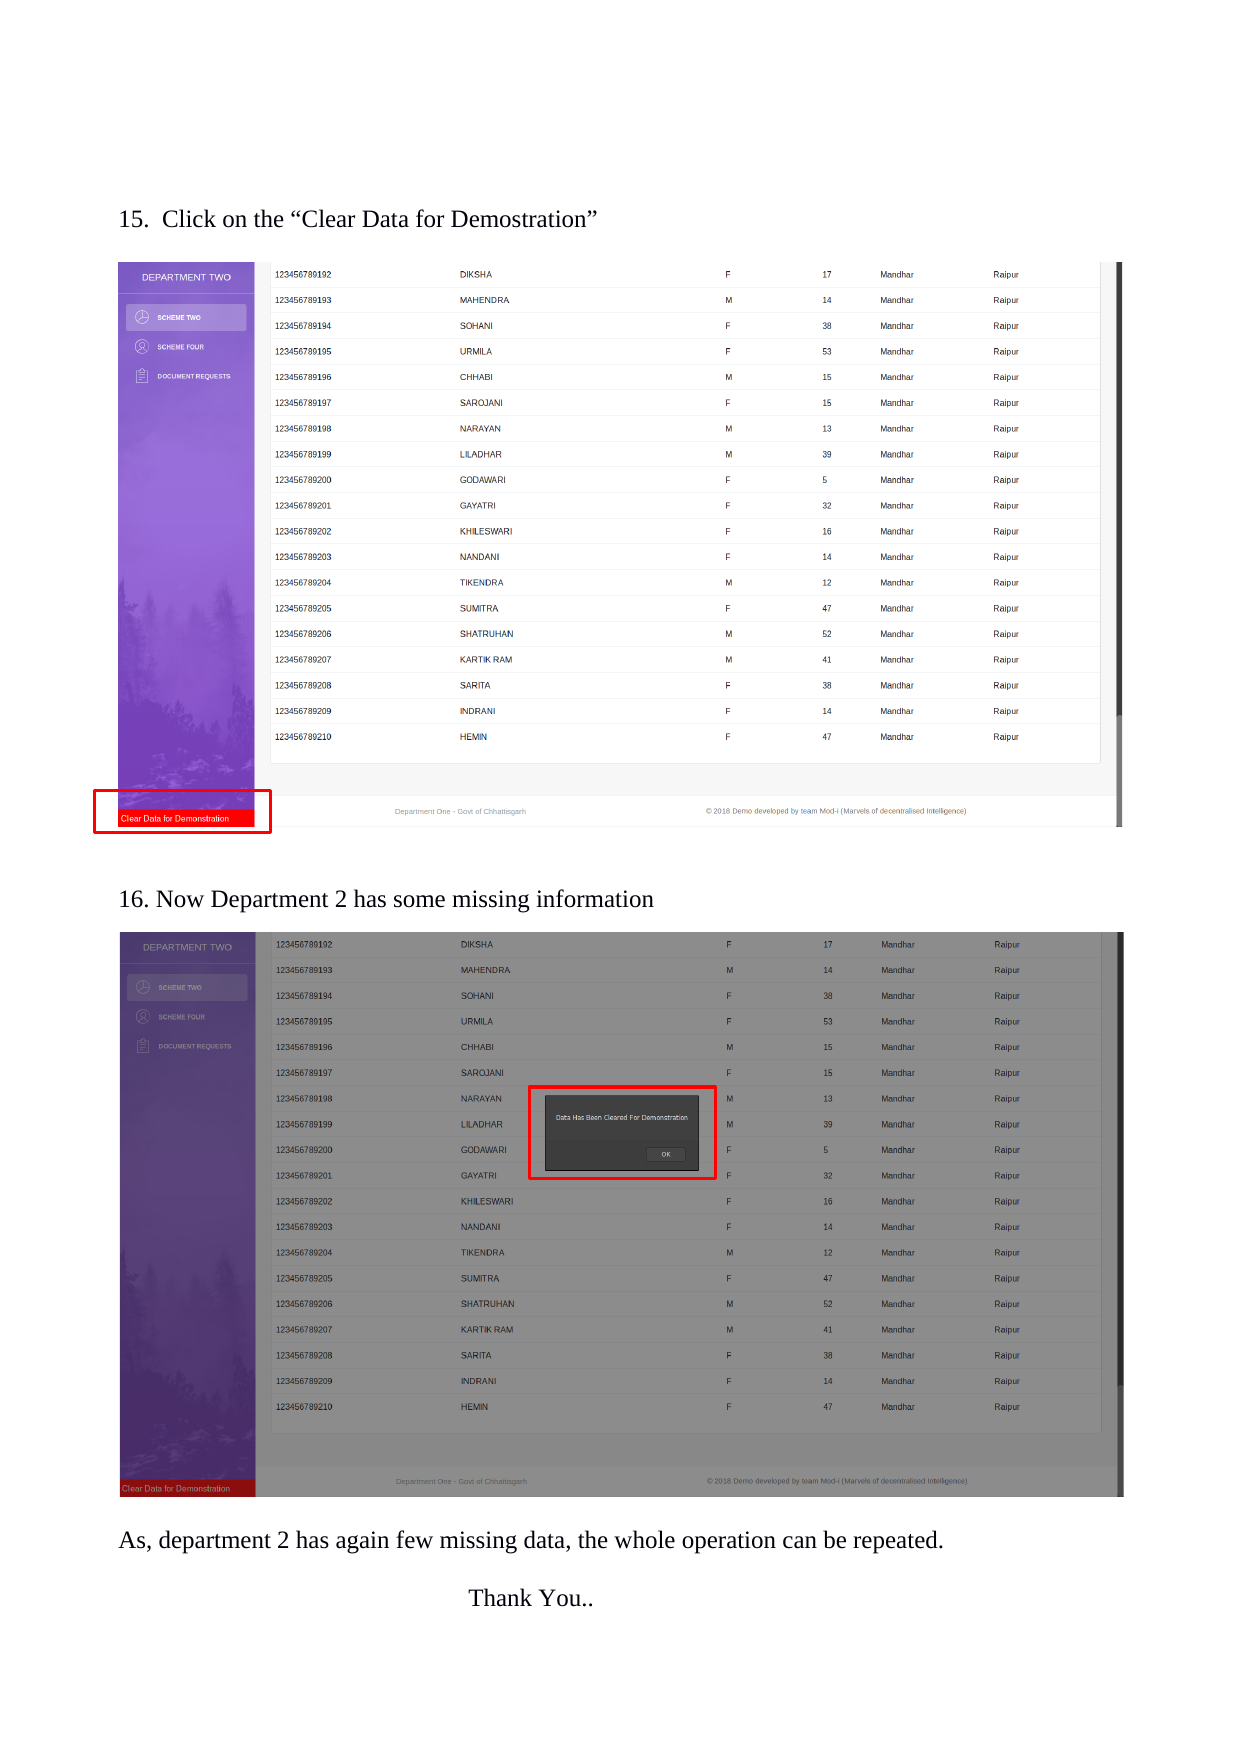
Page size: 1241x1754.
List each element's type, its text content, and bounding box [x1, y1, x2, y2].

picture [118, 262, 1123, 827]
text Thank You.. [118, 1583, 1122, 1612]
text 16. Now Department 2 has some missing information [118, 884, 1122, 913]
text 15. Click on the “Clear Data for Demostration” [118, 204, 1122, 233]
text As, department 2 has again few missing data, the whole operation can be repeated. [118, 1526, 1122, 1554]
picture [118, 792, 269, 827]
picture [119, 932, 1124, 1497]
